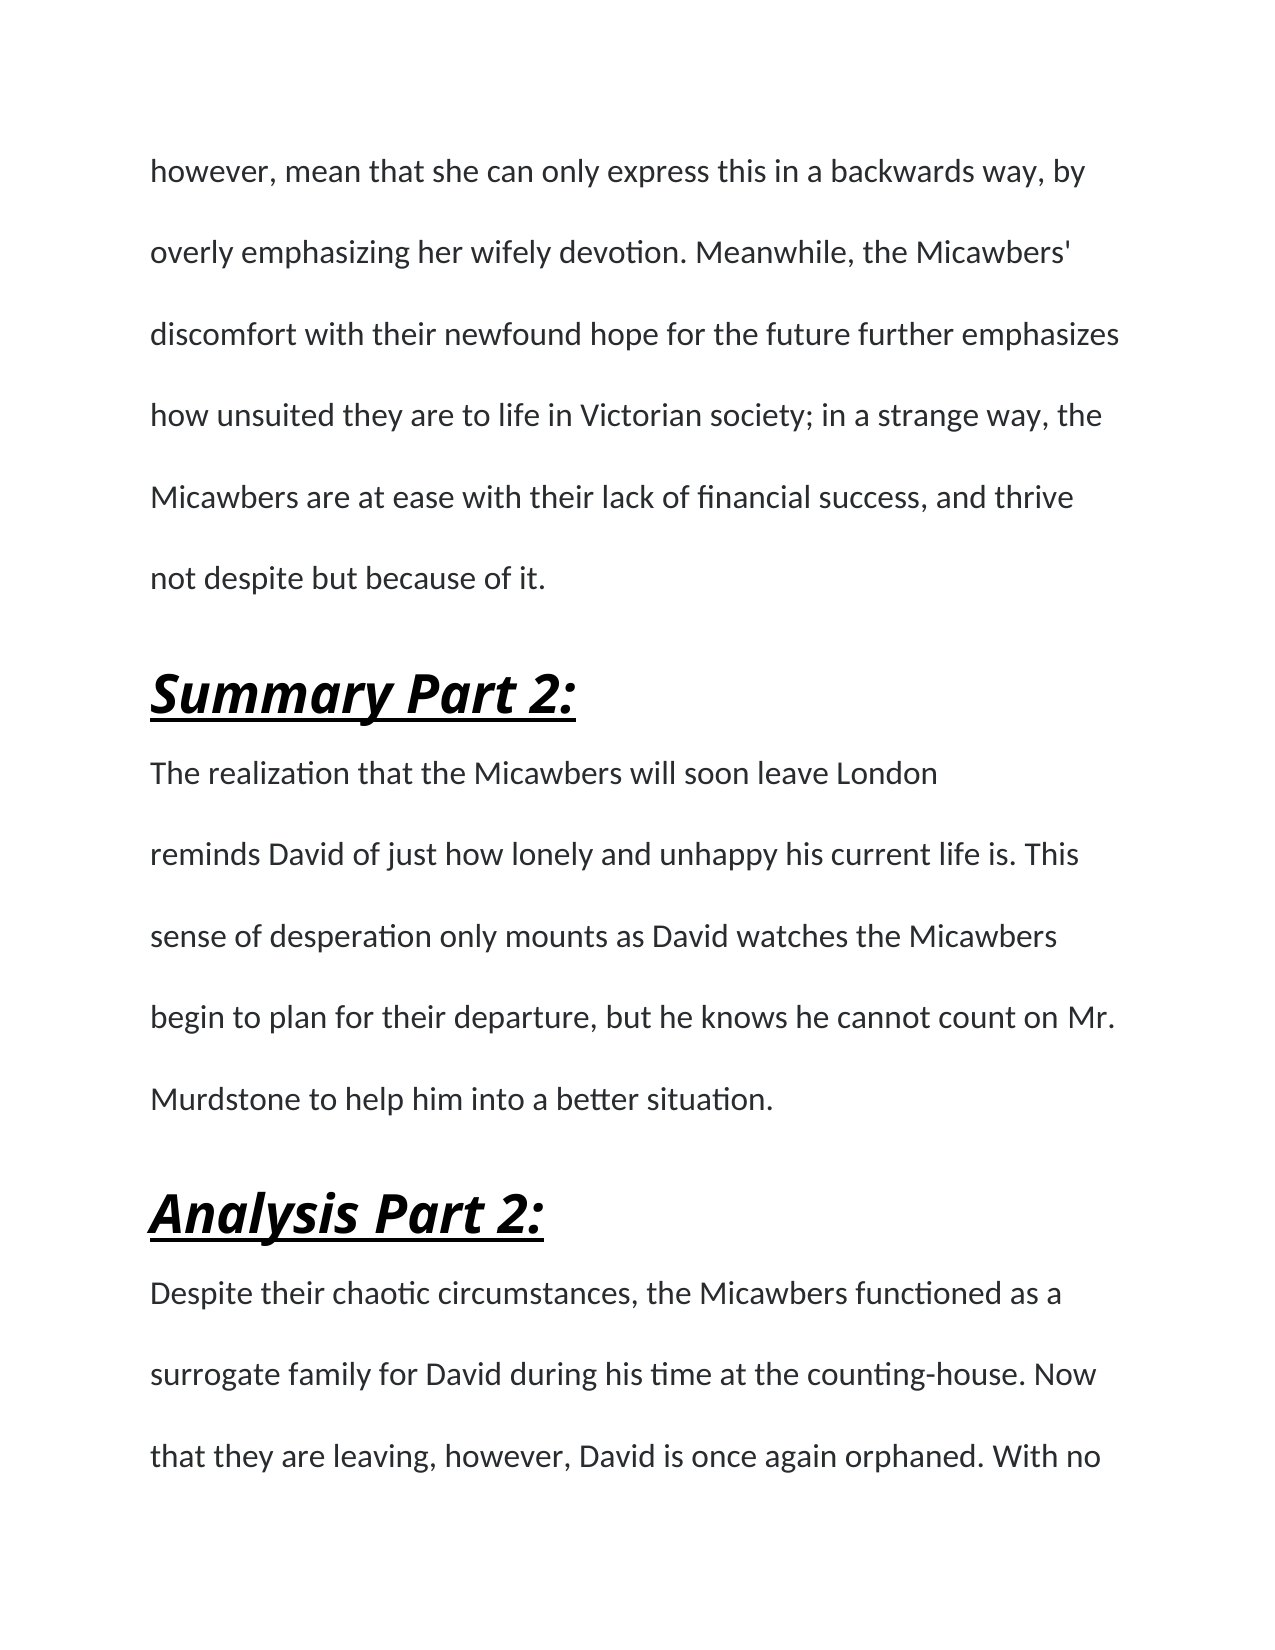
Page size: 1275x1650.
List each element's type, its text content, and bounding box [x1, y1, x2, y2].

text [150, 1272, 1125, 1476]
text Summary Part 2: [150, 655, 1125, 729]
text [150, 150, 1125, 598]
text Analysis Part 2: [150, 1176, 1125, 1249]
text The realization that the Micawbers will soon leave London reminds David of just how lonely and unhappy his current life is. This sense of desperation only mounts as David watches the Micawbers begin to plan for their departure, but he knows he cannot count on Mr. Murdstone to help him into a better situation. [150, 752, 1125, 1118]
